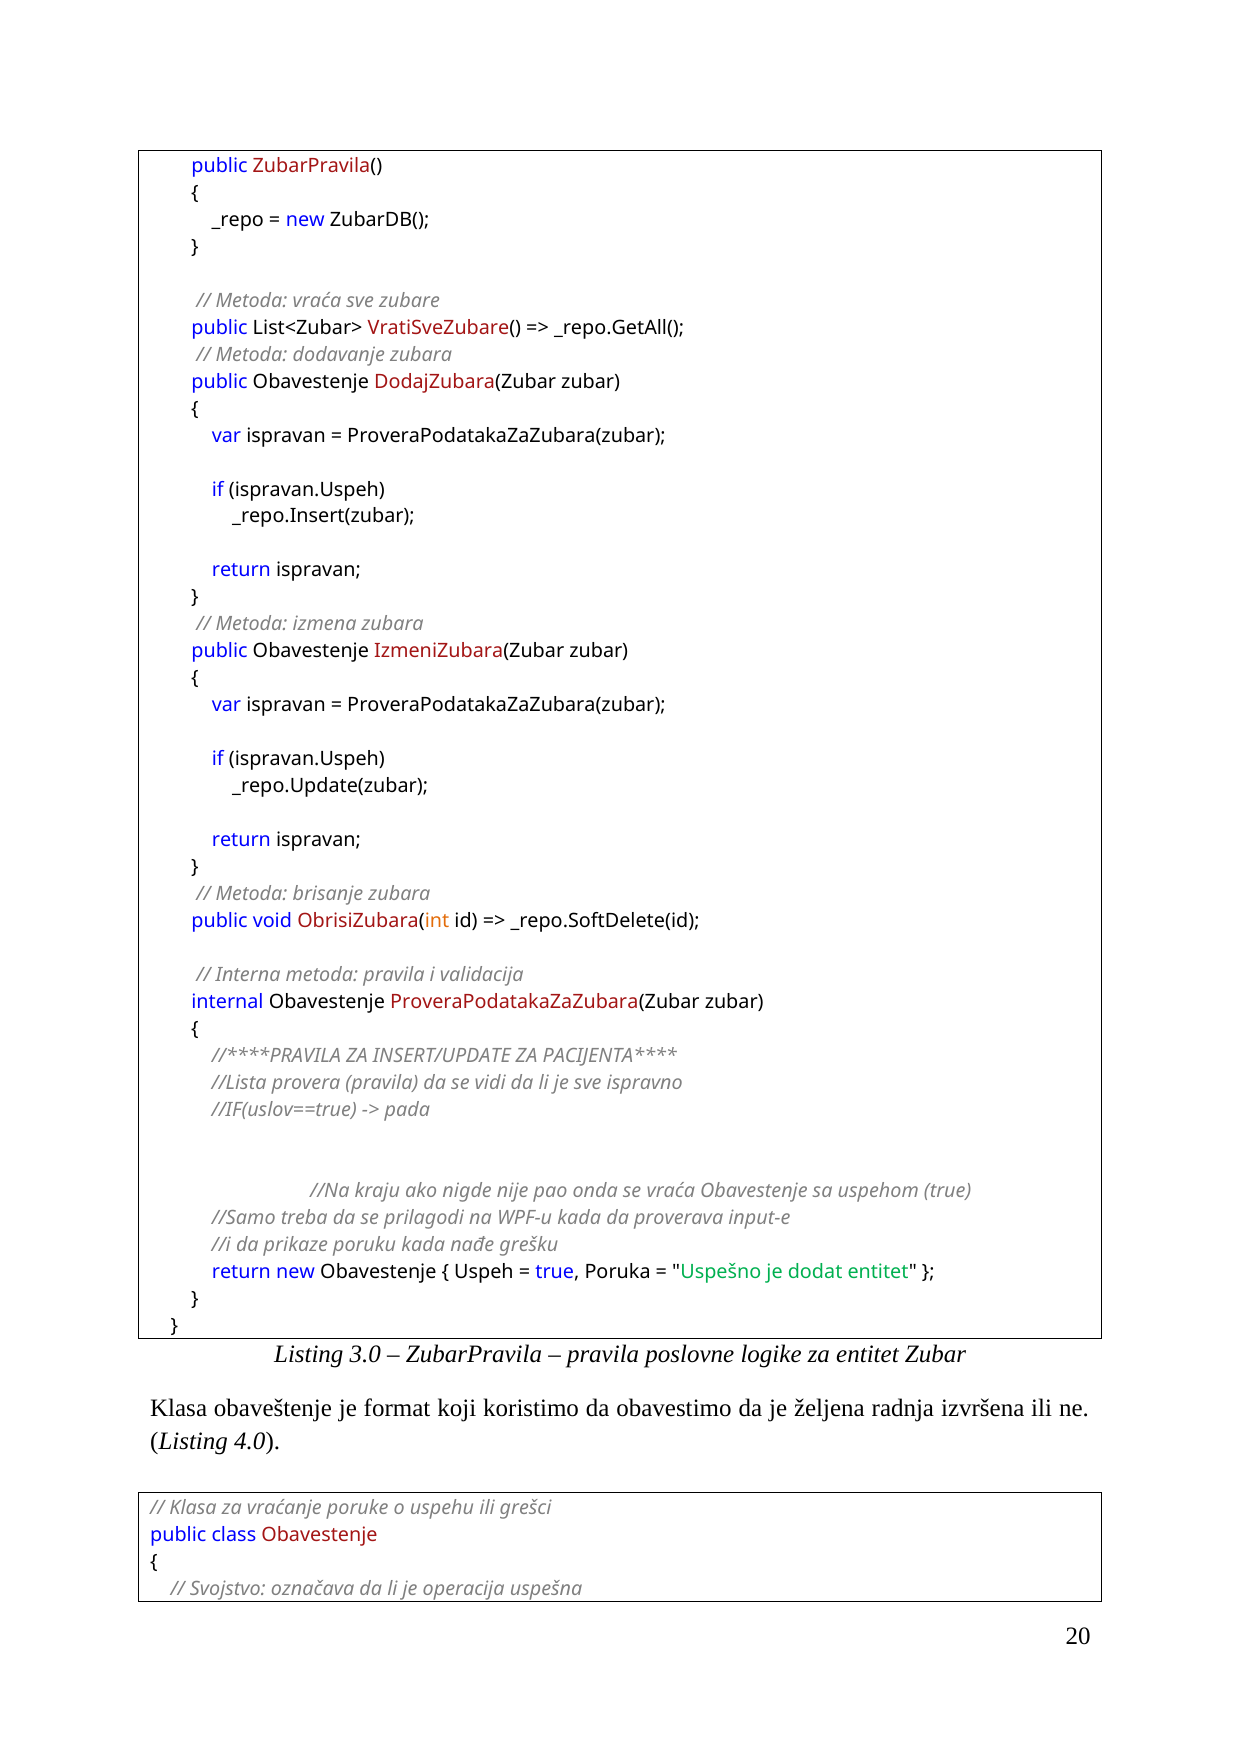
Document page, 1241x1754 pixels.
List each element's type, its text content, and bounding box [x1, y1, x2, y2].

text Listing 3.0 – ZubarPravila – pravila poslovne logike za entitet Zubar [150, 1339, 1090, 1368]
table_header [139, 151, 1101, 1338]
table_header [139, 1493, 1101, 1601]
text Klasa obaveštenje je format koji koristimo da obavestimo da je željena radnja izvršena ili ne. (Listing 4.0). [150, 1393, 1090, 1455]
